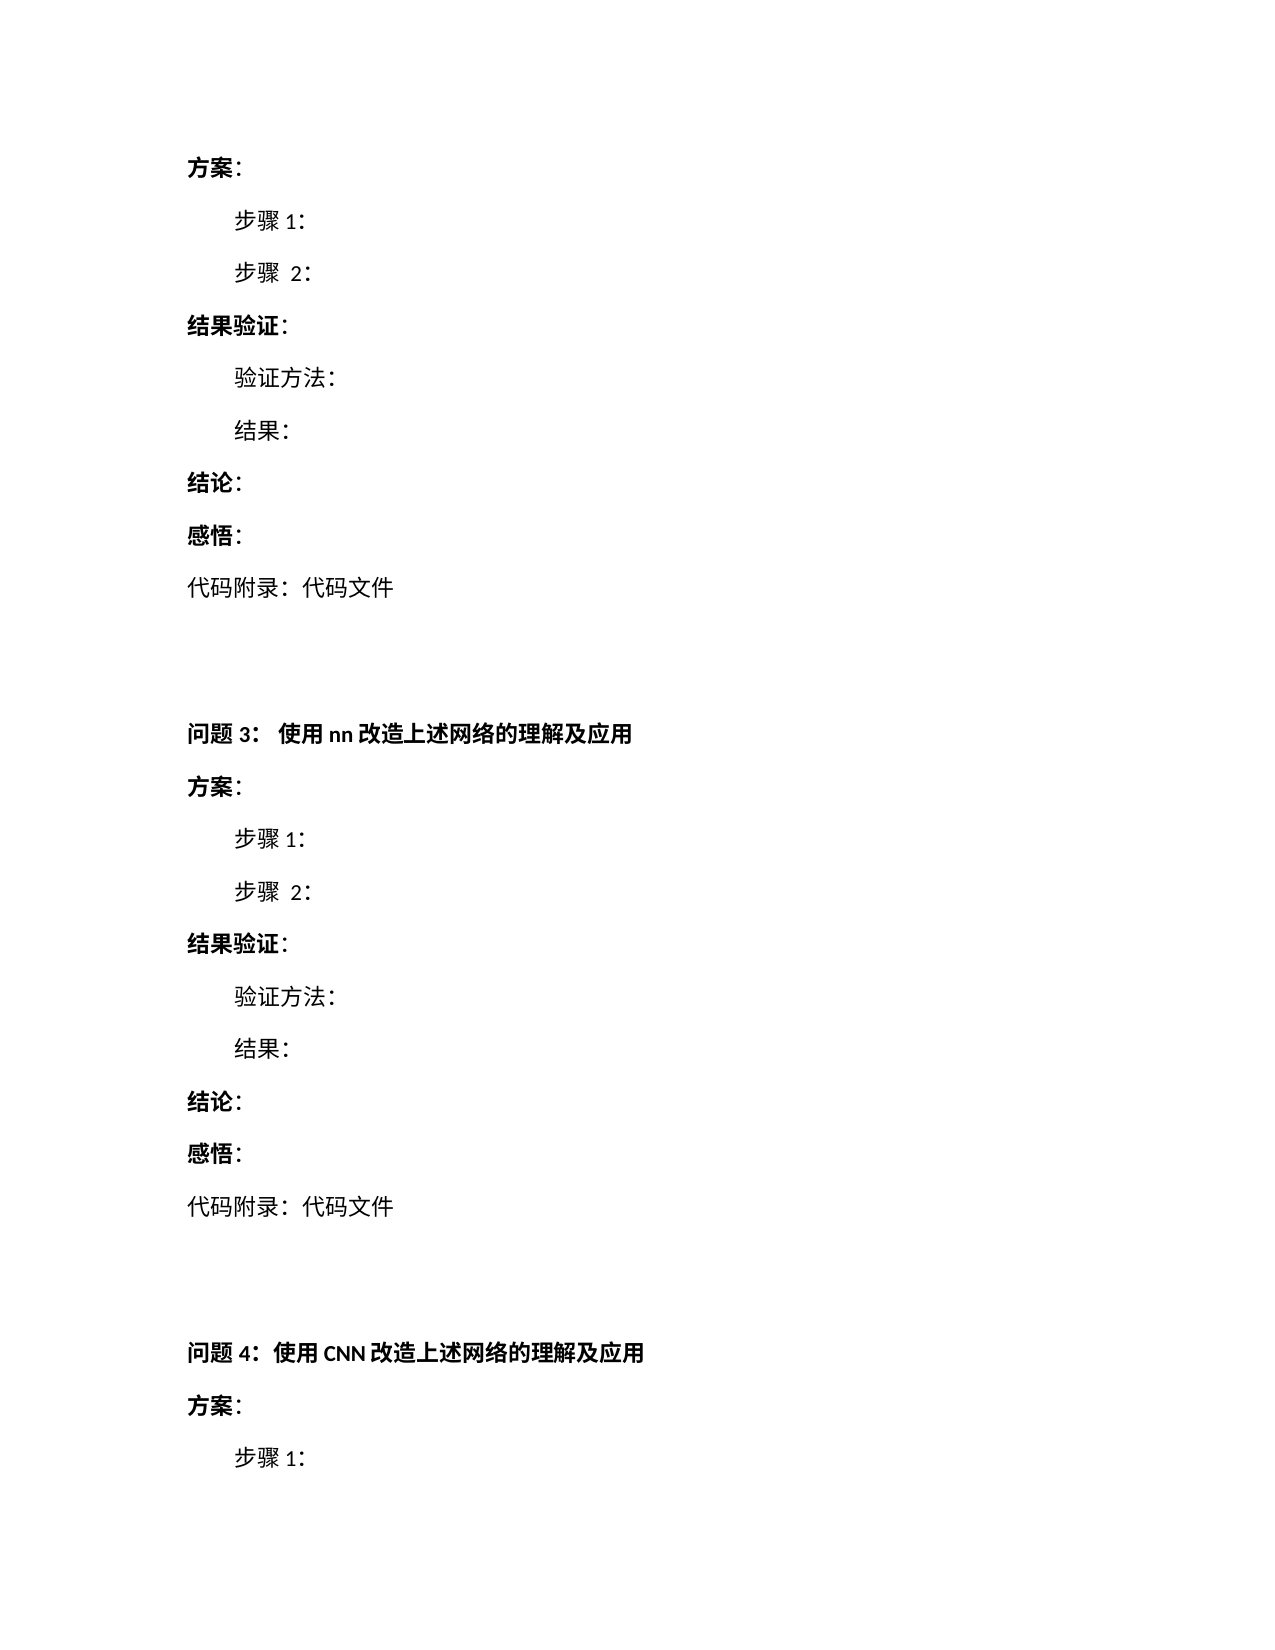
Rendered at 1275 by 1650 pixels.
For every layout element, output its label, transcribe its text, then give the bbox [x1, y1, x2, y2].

text 结论： [187, 465, 1087, 498]
text 方案： [187, 150, 1087, 183]
text 验证方法： [187, 979, 1087, 1012]
text 步骤 2： [187, 255, 1087, 288]
text 结果验证： [187, 926, 1087, 959]
text 感悟： [187, 517, 1087, 551]
text 问题 3： 使用nn改造上述网络的理解及应用 [187, 716, 1087, 749]
text 代码附录：代码文件 [187, 1189, 1087, 1222]
text 结论： [187, 1084, 1087, 1117]
text 代码附录：代码文件 [187, 570, 1087, 603]
text 结果： [187, 1031, 1087, 1064]
text 步骤 2： [187, 874, 1087, 907]
text 结果验证： [187, 307, 1087, 341]
text 感悟： [187, 1136, 1087, 1169]
text 问题 4：使用CNN改造上述网络的理解及应用 [187, 1335, 1087, 1368]
text 步骤1： [187, 1440, 1087, 1473]
text 方案： [187, 1387, 1087, 1421]
text 步骤1： [187, 202, 1087, 236]
text 结果： [187, 412, 1087, 446]
text 验证方法： [187, 360, 1087, 393]
text 步骤1： [187, 821, 1087, 854]
text 方案： [187, 769, 1087, 802]
